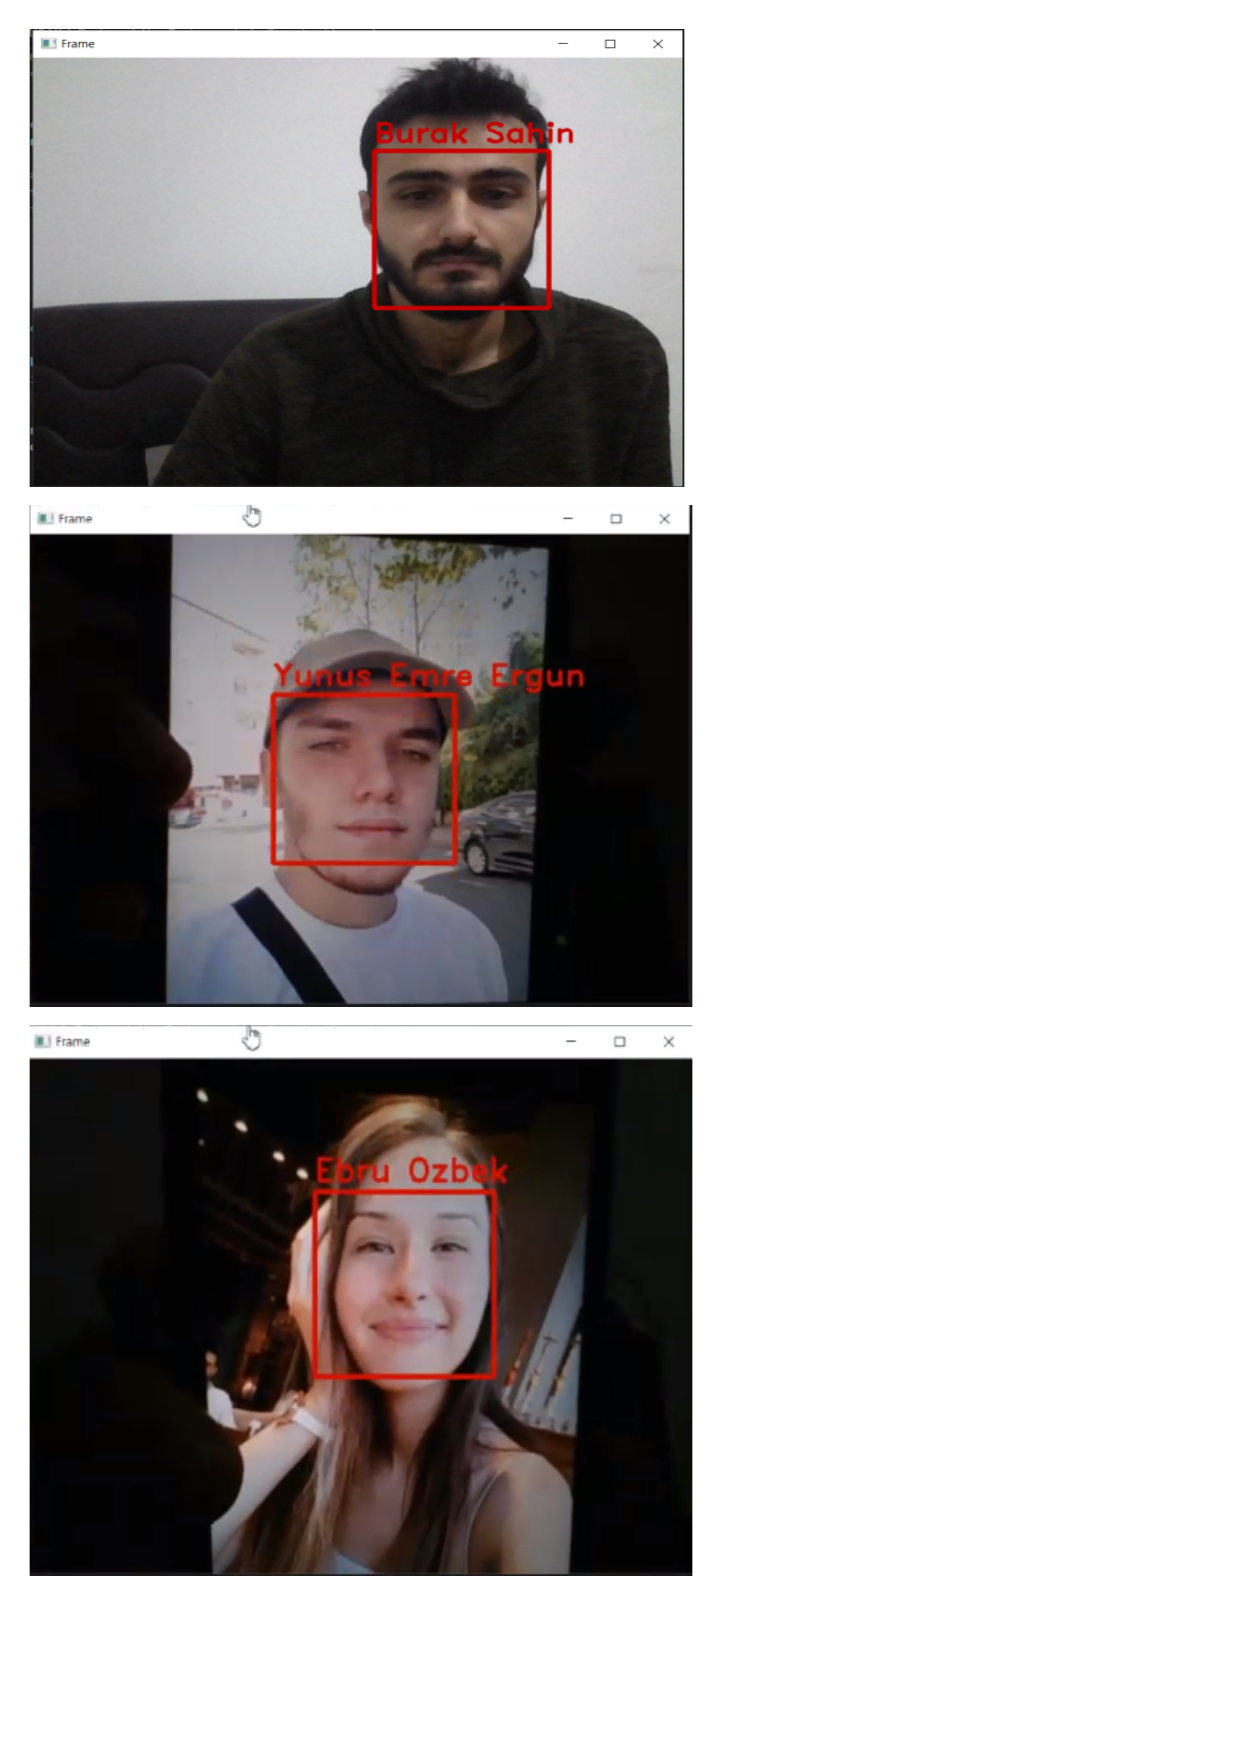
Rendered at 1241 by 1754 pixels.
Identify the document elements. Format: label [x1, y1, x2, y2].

picture [29, 505, 693, 1007]
picture [29, 29, 685, 487]
picture [29, 1025, 693, 1576]
